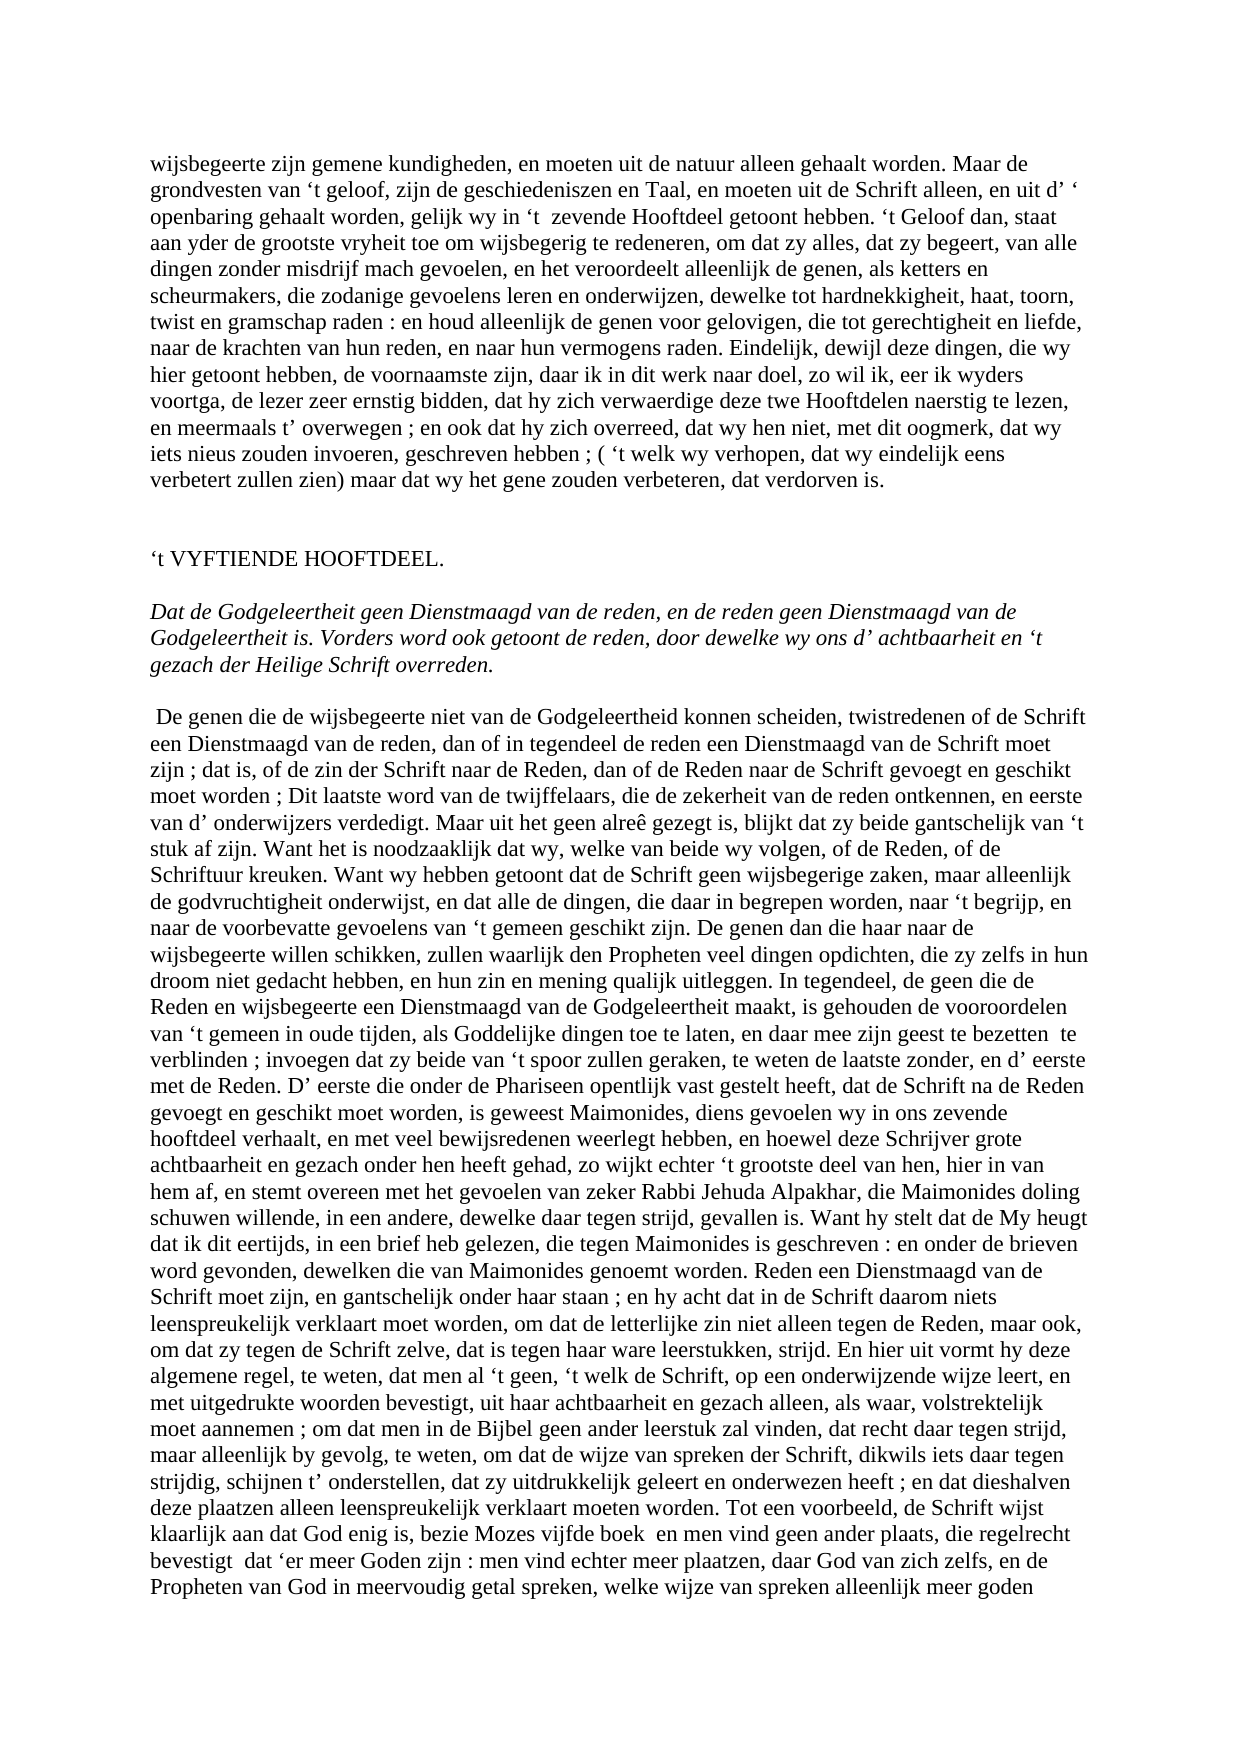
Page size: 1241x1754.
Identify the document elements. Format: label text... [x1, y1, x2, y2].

text ‘t VYFTIENDE HOOFTDEEL. [150, 545, 1090, 572]
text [150, 150, 1090, 493]
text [150, 703, 1090, 1599]
text Dat de Godgeleertheit geen Dienstmaagd van de reden, en de reden geen Dienstmaagd van de Godgeleertheit is. Vorders word ook getoont de reden, door dewelke wy ons d’ achtbaarheit en ‘t gezach der Heilige Schrift overreden. [150, 598, 1090, 677]
